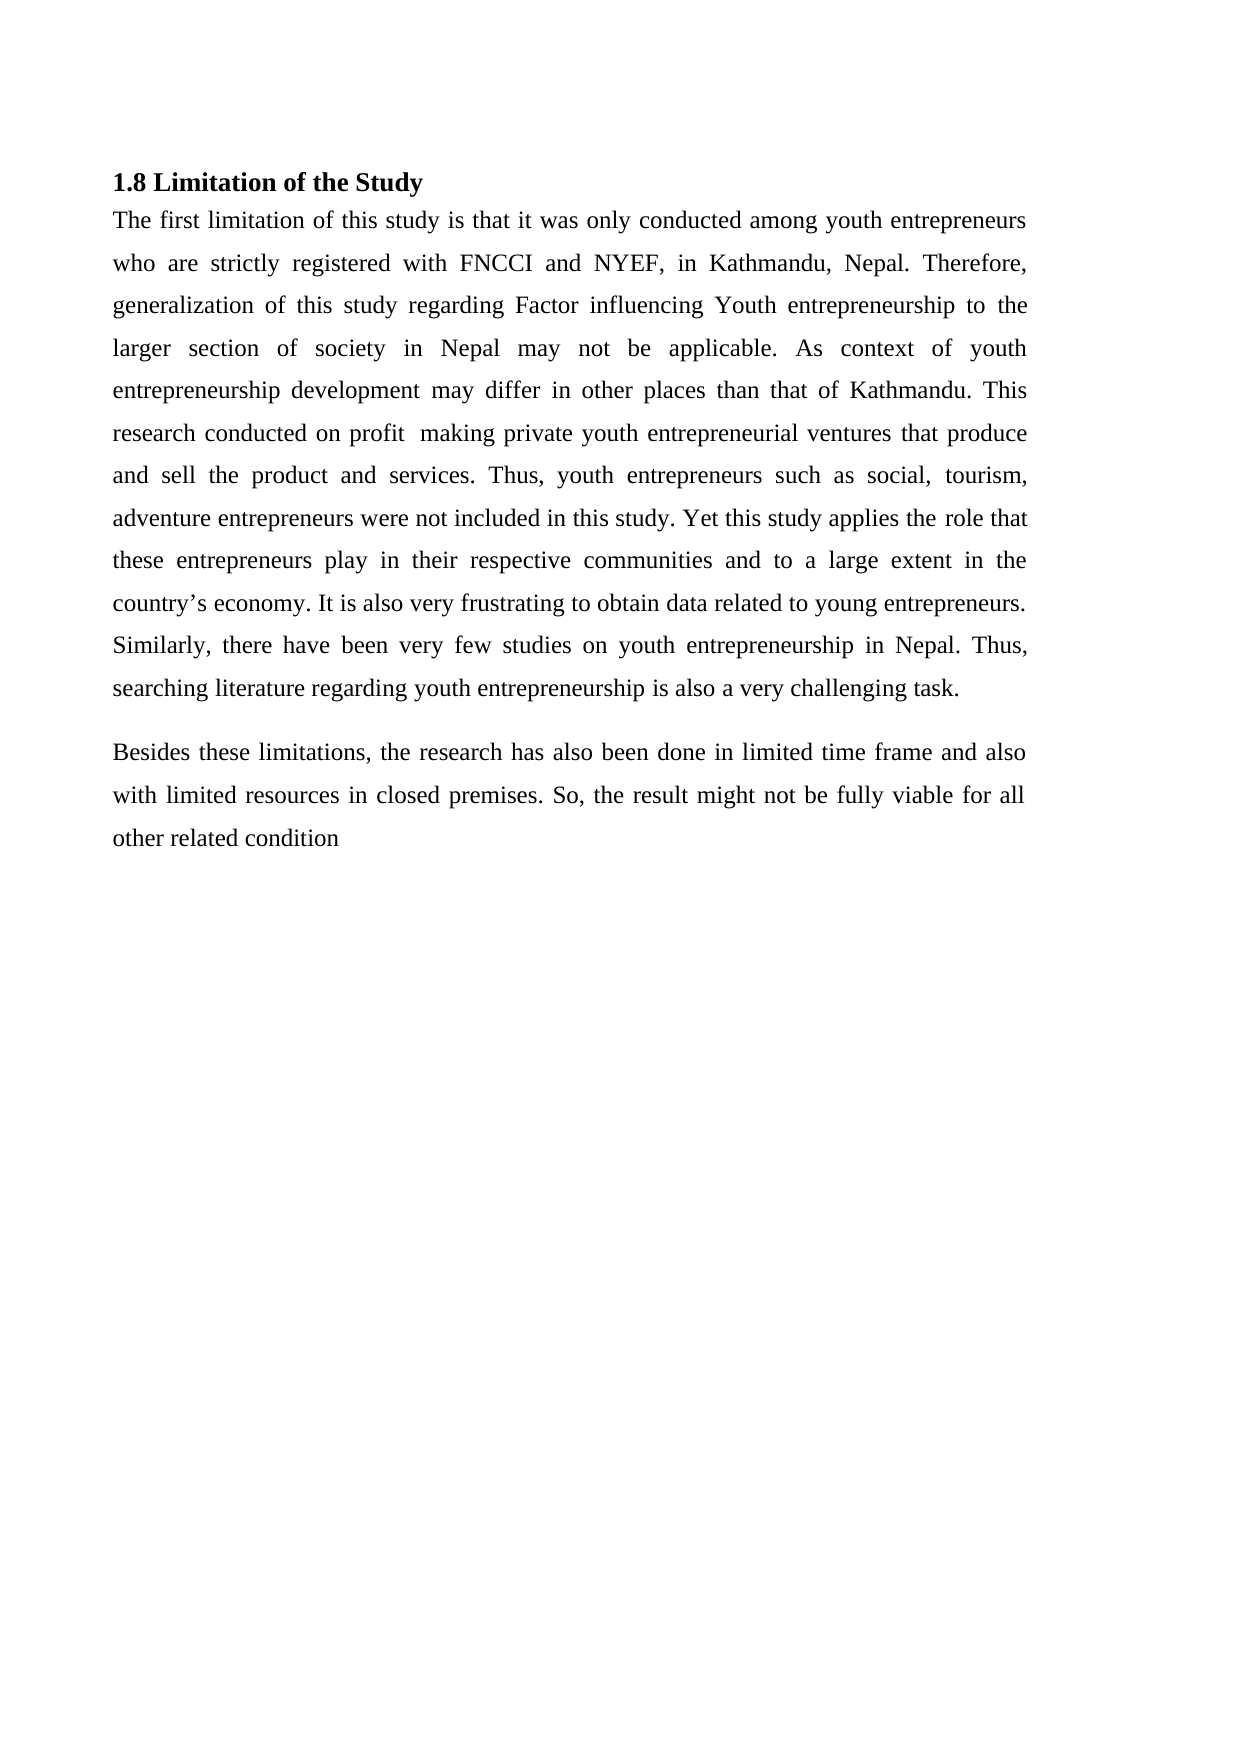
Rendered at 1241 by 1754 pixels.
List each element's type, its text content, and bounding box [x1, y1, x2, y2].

text Besides these limitations, the research has also been done in limited time frame and also with limited resources in closed premises. So, the result might not be fully viable for all other related condition [112, 737, 1027, 852]
text The first limitation of this study is that it was only conducted among youth entrepreneurs who are strictly registered with FNCCI and NYEF, in Kathmandu, Nepal. Therefore, generalization of this study regarding Factor influencing Youth entrepreneurship to the larger section of society in Nepal may not be applicable. As context of youth entrepreneurship development may differ in other places than that of Kathmandu. This research conducted on profit making private youth entrepreneurial ventures that produce and sell the product and services. Thus, youth entrepreneurs such as social, tourism, adventure entrepreneurs were not included in this study. Yet this study applies the role that these entrepreneurs play in their respective communities and to a large extent in the country’s economy. It is also very frustrating to obtain data related to young entrepreneurs. Similarly, there have been very few studies on youth entrepreneurship in Nepal. Thus, searching literature regarding youth entrepreneurship is also a very challenging task. [112, 205, 1028, 701]
subtitle 1.8 Limitation of the Study [112, 166, 1128, 197]
